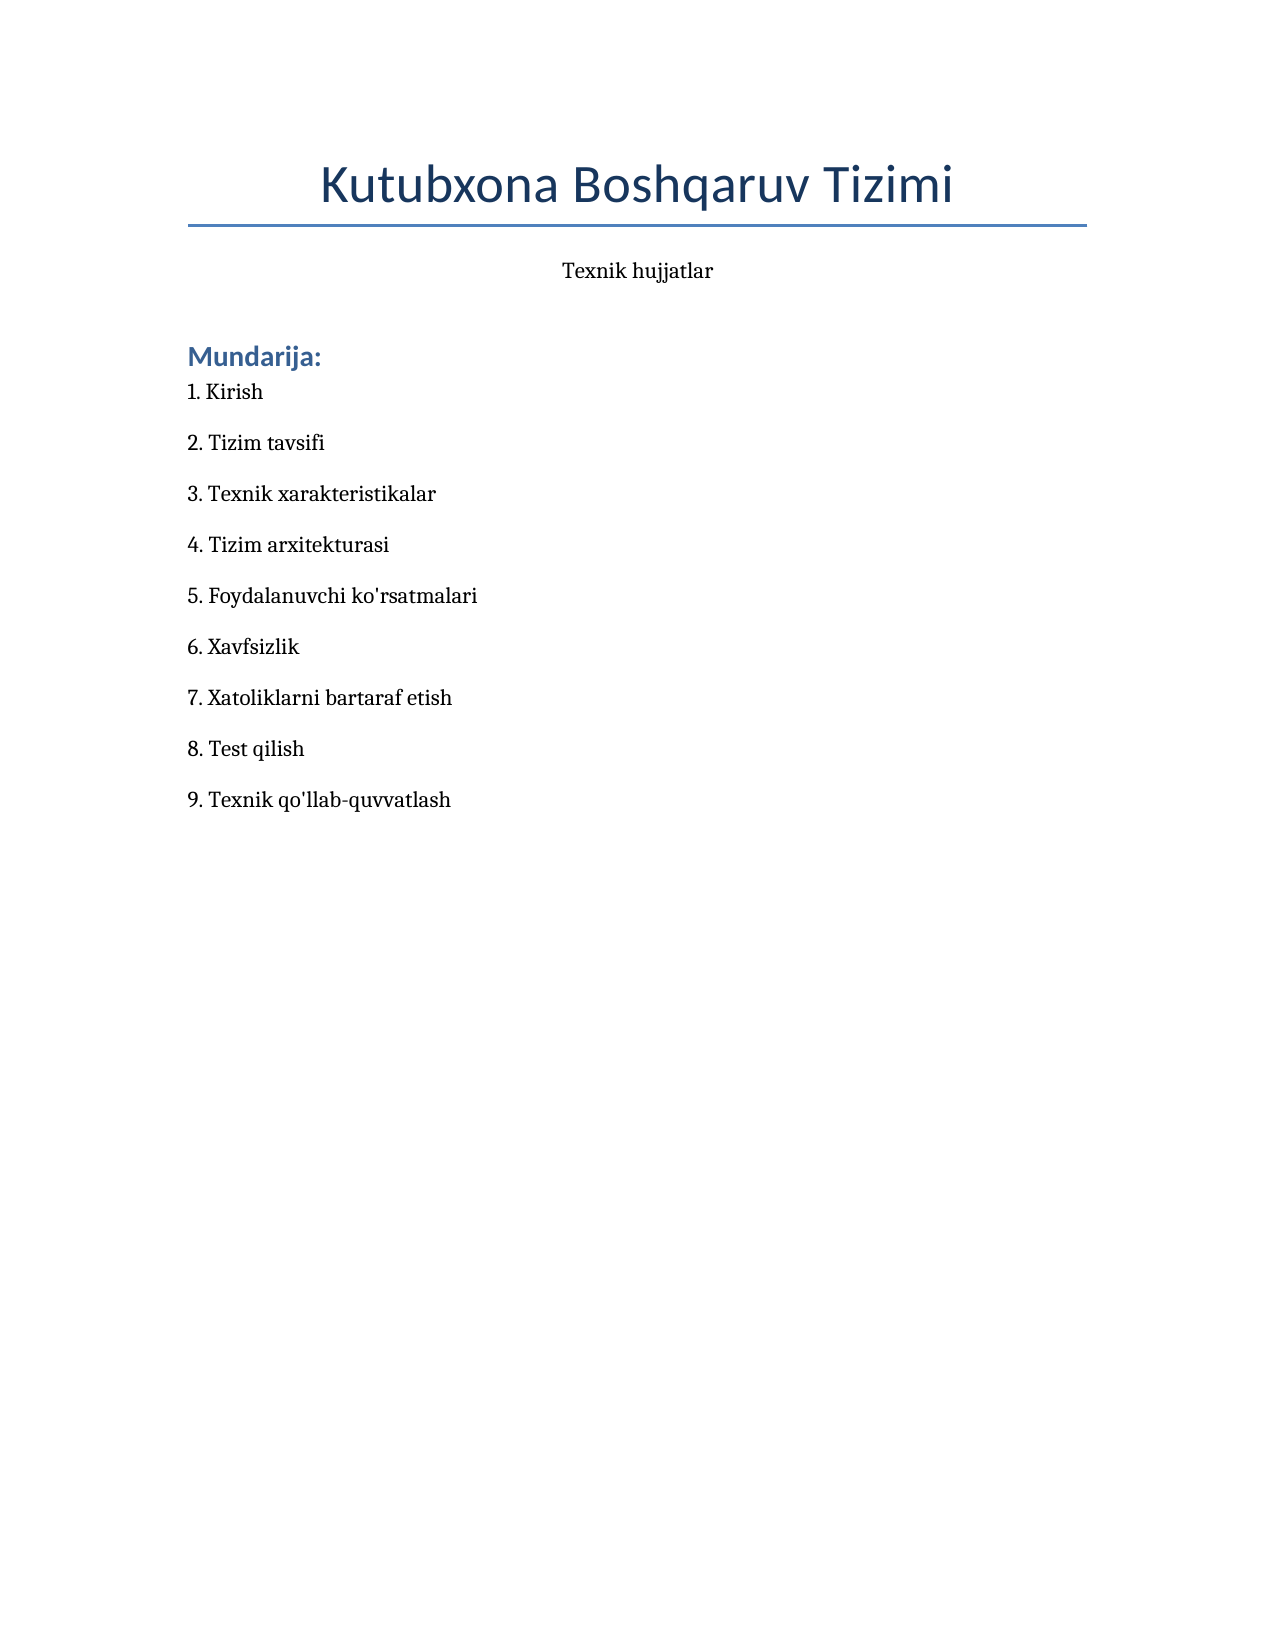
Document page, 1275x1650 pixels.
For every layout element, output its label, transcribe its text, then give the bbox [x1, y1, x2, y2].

subtitle Mundarija: [187, 338, 1087, 374]
text 3. Texnik xarakteristikalar [187, 481, 1087, 507]
text 7. Xatoliklarni bartaraf etish [187, 685, 1087, 712]
text 5. Foydalanuvchi ko'rsatmalari [187, 583, 1087, 609]
text 4. Tizim arxitekturasi [187, 532, 1087, 558]
title Kutubxona Boshqaruv Tizimi [187, 150, 1087, 227]
text 2. Tizim tavsifi [187, 430, 1087, 456]
text 8. Test qilish [187, 736, 1087, 763]
text Texnik hujjatlar [187, 258, 1087, 284]
text 9. Texnik qo'llab-quvvatlash [187, 787, 1087, 814]
text 1. Kirish [187, 379, 1087, 405]
text 6. Xavfsizlik [187, 634, 1087, 661]
